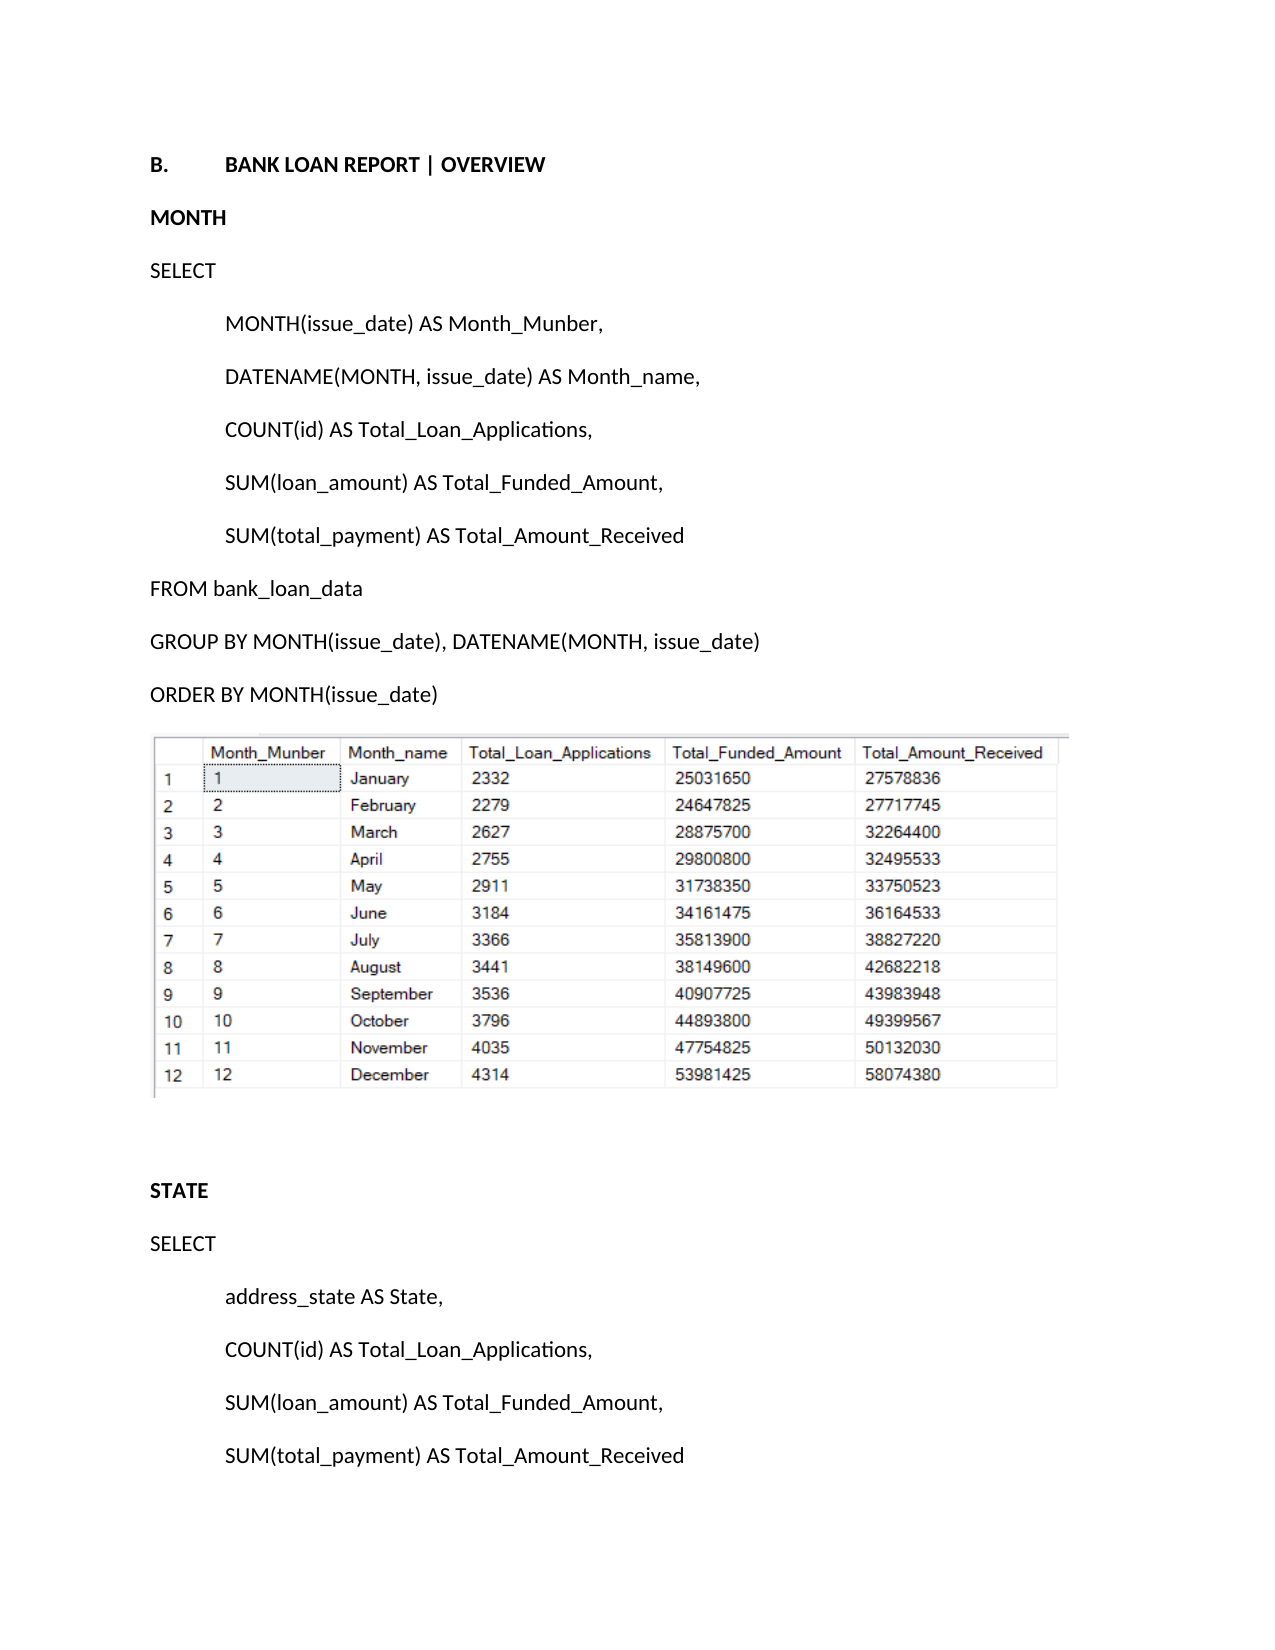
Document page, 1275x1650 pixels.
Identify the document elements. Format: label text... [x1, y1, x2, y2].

text SELECT [150, 256, 1125, 284]
text address_state AS State, [150, 1282, 1125, 1310]
text DATENAME(MONTH, issue_date) AS Month_name, [150, 362, 1125, 390]
text STATE [150, 1176, 1125, 1204]
text B. BANK LOAN REPORT | OVERVIEW [150, 150, 1125, 178]
text SUM(total_payment) AS Total_Amount_Received [150, 1441, 1125, 1469]
picture [150, 733, 1070, 1098]
text FROM bank_loan_data [150, 574, 1125, 602]
text ORDER BY MONTH(issue_date) [150, 680, 1125, 708]
text COUNT(id) AS Total_Loan_Applications, [150, 1335, 1125, 1363]
text GROUP BY MONTH(issue_date), DATENAME(MONTH, issue_date) [150, 627, 1125, 655]
text COUNT(id) AS Total_Loan_Applications, [150, 415, 1125, 443]
text SUM(total_payment) AS Total_Amount_Received [150, 521, 1125, 549]
text SUM(loan_amount) AS Total_Funded_Amount, [150, 1388, 1125, 1416]
text MONTH(issue_date) AS Month_Munber, [150, 309, 1125, 337]
text SELECT [150, 1229, 1125, 1257]
text MONTH [150, 203, 1125, 231]
text SUM(loan_amount) AS Total_Funded_Amount, [150, 468, 1125, 496]
